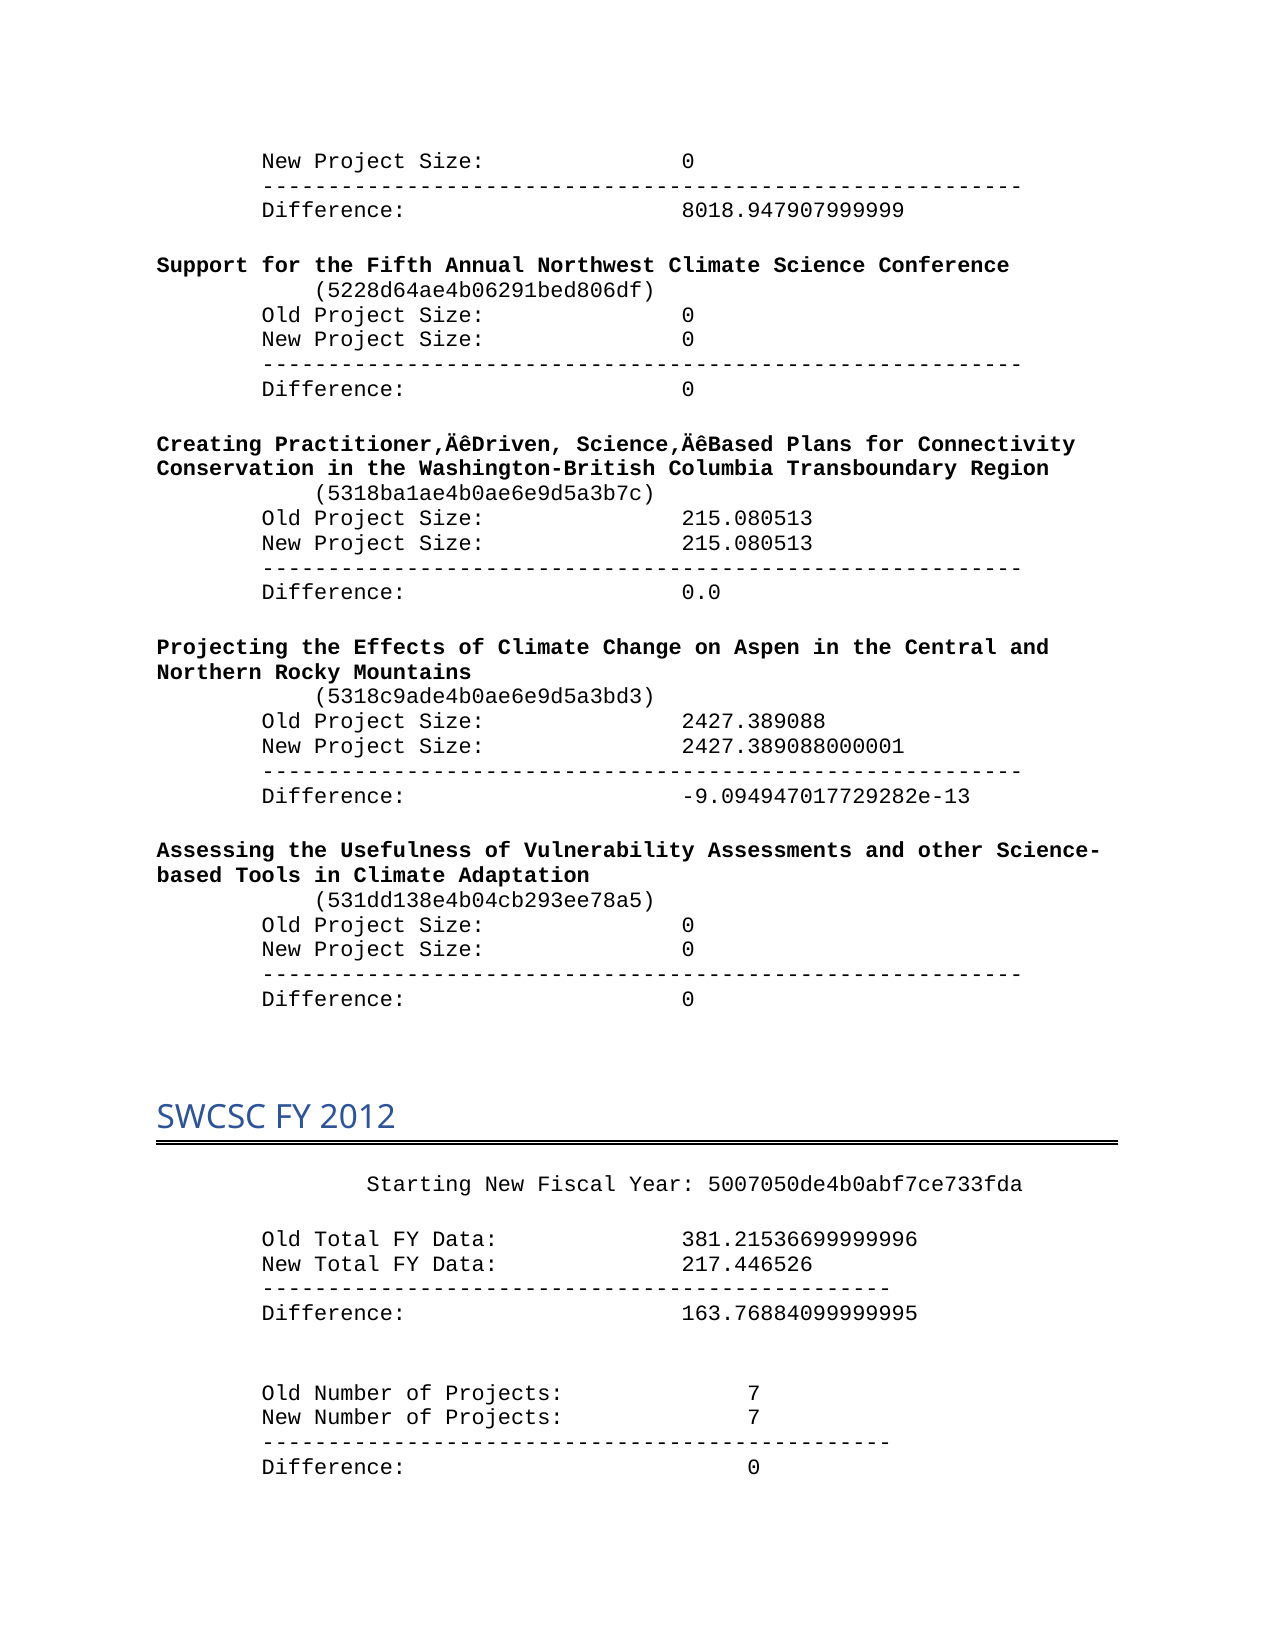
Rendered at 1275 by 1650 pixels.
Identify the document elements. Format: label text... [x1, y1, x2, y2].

text Old Project Size: 0 [156, 914, 1118, 938]
text ---------------------------------------------------------- [156, 760, 1118, 785]
text Starting New Fiscal Year: 5007050de4b0abf7ce733fda [156, 1173, 1118, 1198]
text Old Project Size: 0 [156, 304, 1118, 328]
text (5228d64ae4b06291bed806df) [156, 279, 1118, 304]
text ---------------------------------------------------------- [156, 557, 1118, 581]
text New Total FY Data: 217.446526 [156, 1253, 1118, 1278]
text ------------------------------------------------ [156, 1278, 1118, 1302]
text Difference: 0 [156, 988, 1118, 1013]
text Difference: 8018.947907999999 [156, 199, 1118, 224]
text Old Project Size: 215.080513 [156, 507, 1118, 532]
text ------------------------------------------------ [156, 1431, 1118, 1456]
text Old Project Size: 2427.389088 [156, 710, 1118, 735]
text New Number of Projects: 7 [156, 1407, 1118, 1431]
text Difference: 0.0 [156, 581, 1118, 606]
text Difference: 163.76884099999995 [156, 1302, 1118, 1327]
text New Project Size: 0 [156, 938, 1118, 963]
text Old Number of Projects: 7 [156, 1382, 1118, 1407]
text (5318c9ade4b0ae6e9d5a3bd3) [156, 686, 1118, 710]
text ---------------------------------------------------------- [156, 175, 1118, 199]
text Old Total FY Data: 381.21536699999996 [156, 1228, 1118, 1253]
text (5318ba1ae4b0ae6e9d5a3b7c) [156, 482, 1118, 507]
text Difference: 0 [156, 378, 1118, 403]
text Difference: -9.094947017729282e-13 [156, 785, 1118, 809]
subtitle SWCSC FY 2012 [156, 1092, 1118, 1140]
text Creating Practitioner‚ÄêDriven, Science‚ÄêBased Plans for Connectivity Conservation in the Washington-British Columbia Transboundary Region [156, 433, 1118, 482]
text New Project Size: 0 [156, 328, 1118, 353]
text ---------------------------------------------------------- [156, 963, 1118, 988]
text ---------------------------------------------------------- [156, 353, 1118, 378]
text New Project Size: 0 [156, 150, 1118, 175]
text Difference: 0 [156, 1456, 1118, 1481]
text New Project Size: 215.080513 [156, 532, 1118, 557]
text Projecting the Effects of Climate Change on Aspen in the Central and Northern Rocky Mountains [156, 636, 1118, 686]
text Assessing the Usefulness of Vulnerability Assessments and other Science-based Tools in Climate Adaptation [156, 839, 1118, 889]
text (531dd138e4b04cb293ee78a5) [156, 889, 1118, 914]
text New Project Size: 2427.389088000001 [156, 735, 1118, 760]
text Support for the Fifth Annual Northwest Climate Science Conference [156, 254, 1118, 279]
